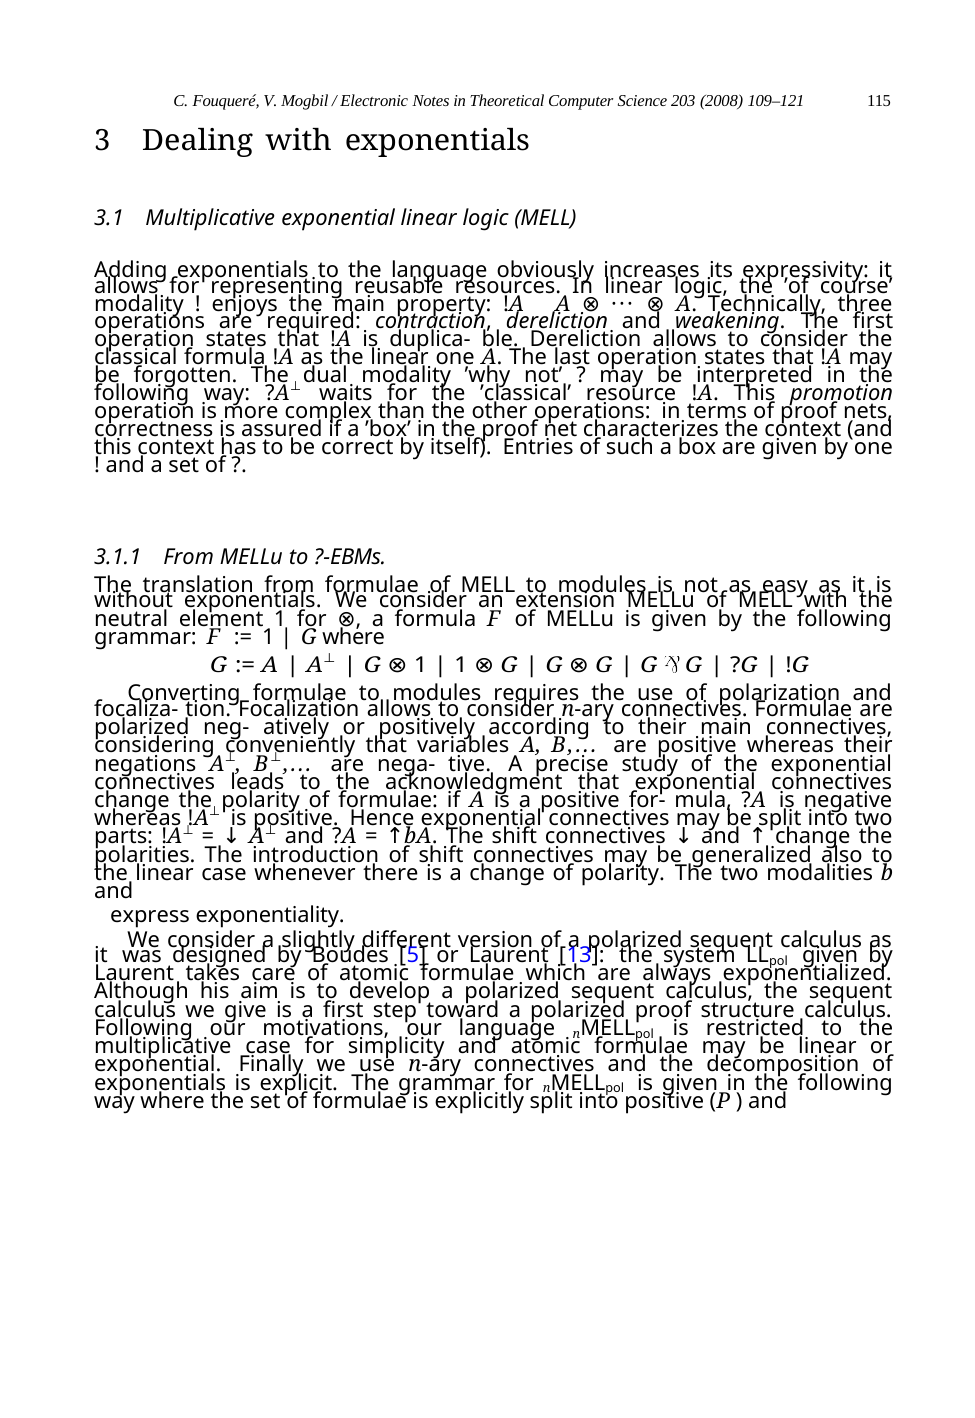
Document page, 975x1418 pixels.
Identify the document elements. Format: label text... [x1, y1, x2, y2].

picture [664, 656, 680, 673]
text Adding exponentials to the language obviously increases its expressivity: it allows for representing reusable resources. In linear logic, the ’of course’ modality ! enjoys the main property: !A A ⊗ ··· ⊗ A. Technically, three operations are required: contraction, dereliction and weakening. The first operation states that !A is duplica- ble. Dereliction allows to consider the classical formula !A as the linear one A. The last operation states that !A may be forgotten. The dual modality ’why not’ ? may be interpreted in the following way: ?A⊥ waits for the ’classical’ resource !A. This promotion operation is more complex than the other operations: in terms of proof nets, correctness is assured if a ’box’ in the proof net characterizes the context (and this context has to be correct by itself). Entries of such a box are given by one ! and a set of ?. [94, 264, 893, 479]
subtitle Dealing with exponentials [94, 119, 904, 159]
list From MELLu to ?-EBMs. [94, 544, 904, 570]
text G := A | A⊥ | G ⊗ 1 | 1 ⊗ G | G ⊗ G | G G | ?G | !G [115, 651, 904, 678]
text Converting formulae to modules requires the use of polarization and focaliza- tion. Focalization allows to consider n-ary connectives. Formulae are polarized neg- atively or positively according to their main connectives, considering conveniently that variables A, B,... are positive whereas their negations A⊥, B⊥,... are nega- tive. A precise study of the exponential connectives leads to the acknowledgment that exponential connectives change the polarity of formulae: if A is a positive for- mula, ?A is negative whereas !A⊥ is positive. Hence exponential connectives may be split into two parts: !A⊥ = ↓ A⊥ and ?A = ↑bA. The shift connectives ↓ and ↑ change the polarities. The introduction of shift connectives may be generalized also to the linear case whenever there is a change of polarity. The two modalities b and [94, 686, 893, 905]
text We consider a slightly different version of a polarized sequent calculus as it was designed by Boudes [5] or Laurent [13]: the system LLpol given by Laurent takes care of atomic formulae which are always exponentialized. Although his aim is to develop a polarized sequent calculus, the sequent calculus we give is a first step toward a polarized proof structure calculus. Following our motivations, our language nMELLpol is restricted to the multiplicative case for simplicity and atomic formulae may be linear or exponential. Finally we use n-ary connectives and the decomposition of exponentials is explicit. The grammar for nMELLpol is given in the following way where the set of formulae is explicitly split into positive (P ) and [94, 932, 893, 1115]
text express exponentiality. [94, 905, 904, 927]
text The translation from formulae of MELL to modules is not as easy as it is without exponentials. We consider an extension MELLu of MELL with the neutral element 1 for ⊗, a formula F of MELLu is given by the following grammar: F := 1 | G where [94, 578, 893, 651]
list Multiplicative exponential linear logic (MELL) [94, 201, 904, 231]
